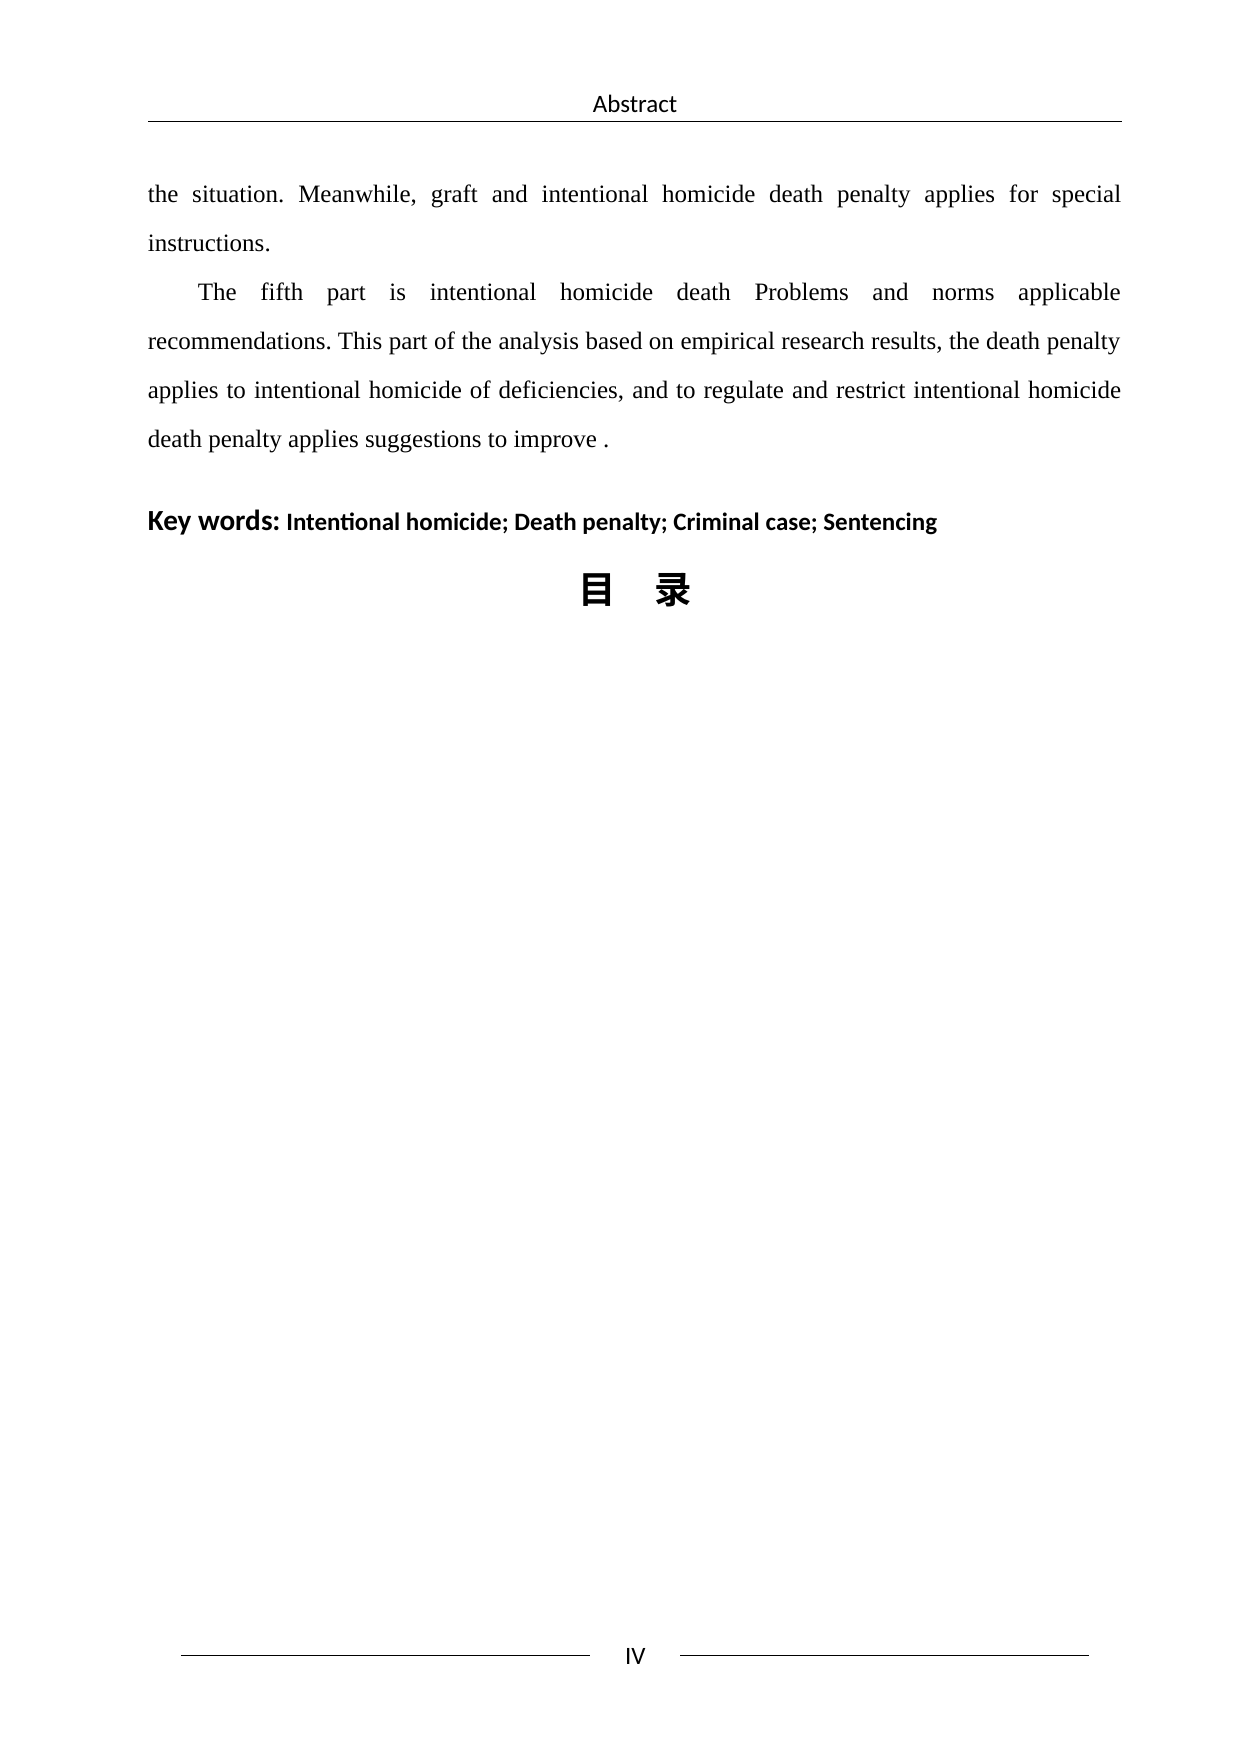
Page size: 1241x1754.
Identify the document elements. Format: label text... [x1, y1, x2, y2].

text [148, 158, 1122, 257]
text Key words: Intentional homicide; Death penalty; Criminal case; Sentencing [148, 502, 1122, 538]
text The fifth part is intentional homicide death Problems and norms applicable recommendations. This part of the analysis based on empirical research results, the death penalty applies to intentional homicide of deficiencies, and to regulate and restrict intentional homicide death penalty applies suggestions to improve . [148, 257, 1122, 453]
text 目 录 [148, 562, 1122, 614]
